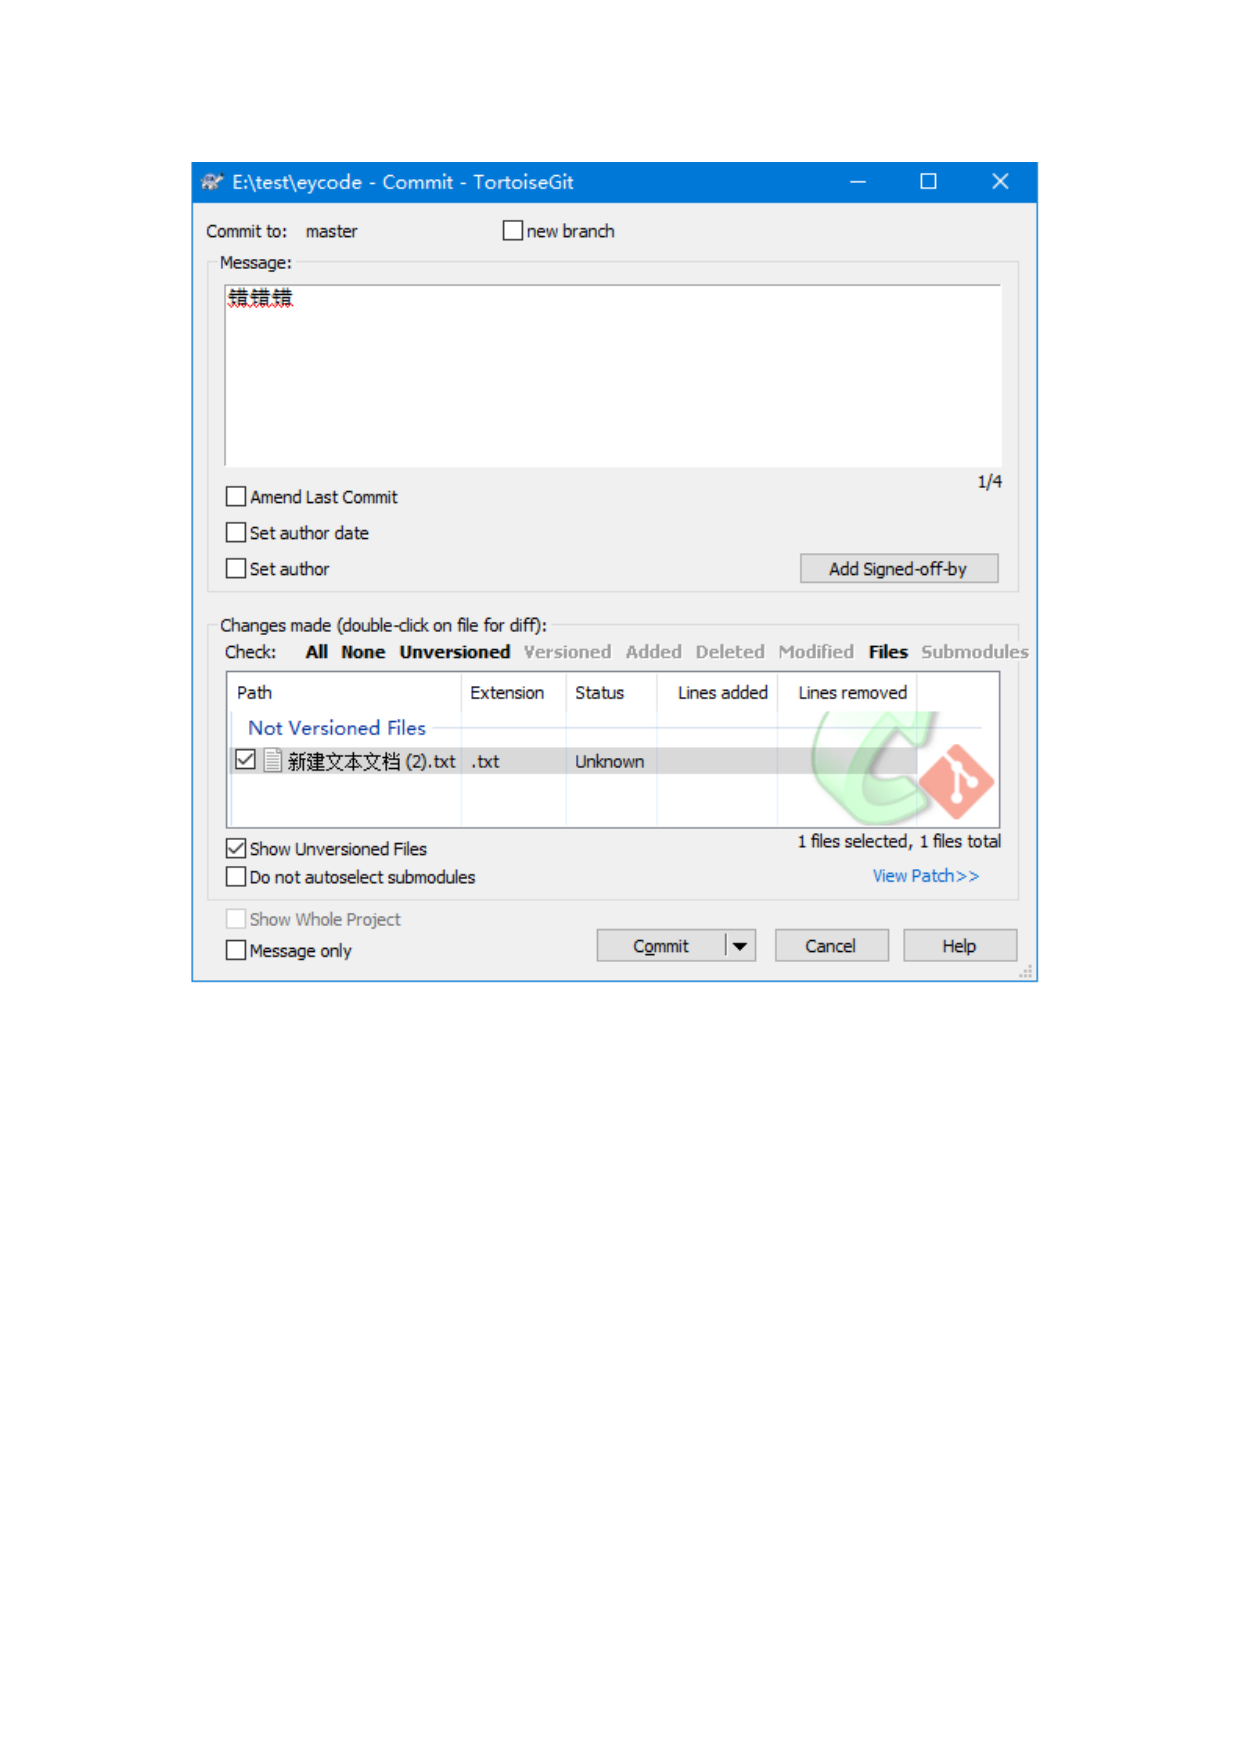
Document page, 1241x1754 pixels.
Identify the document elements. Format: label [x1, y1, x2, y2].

picture [187, 162, 1043, 987]
